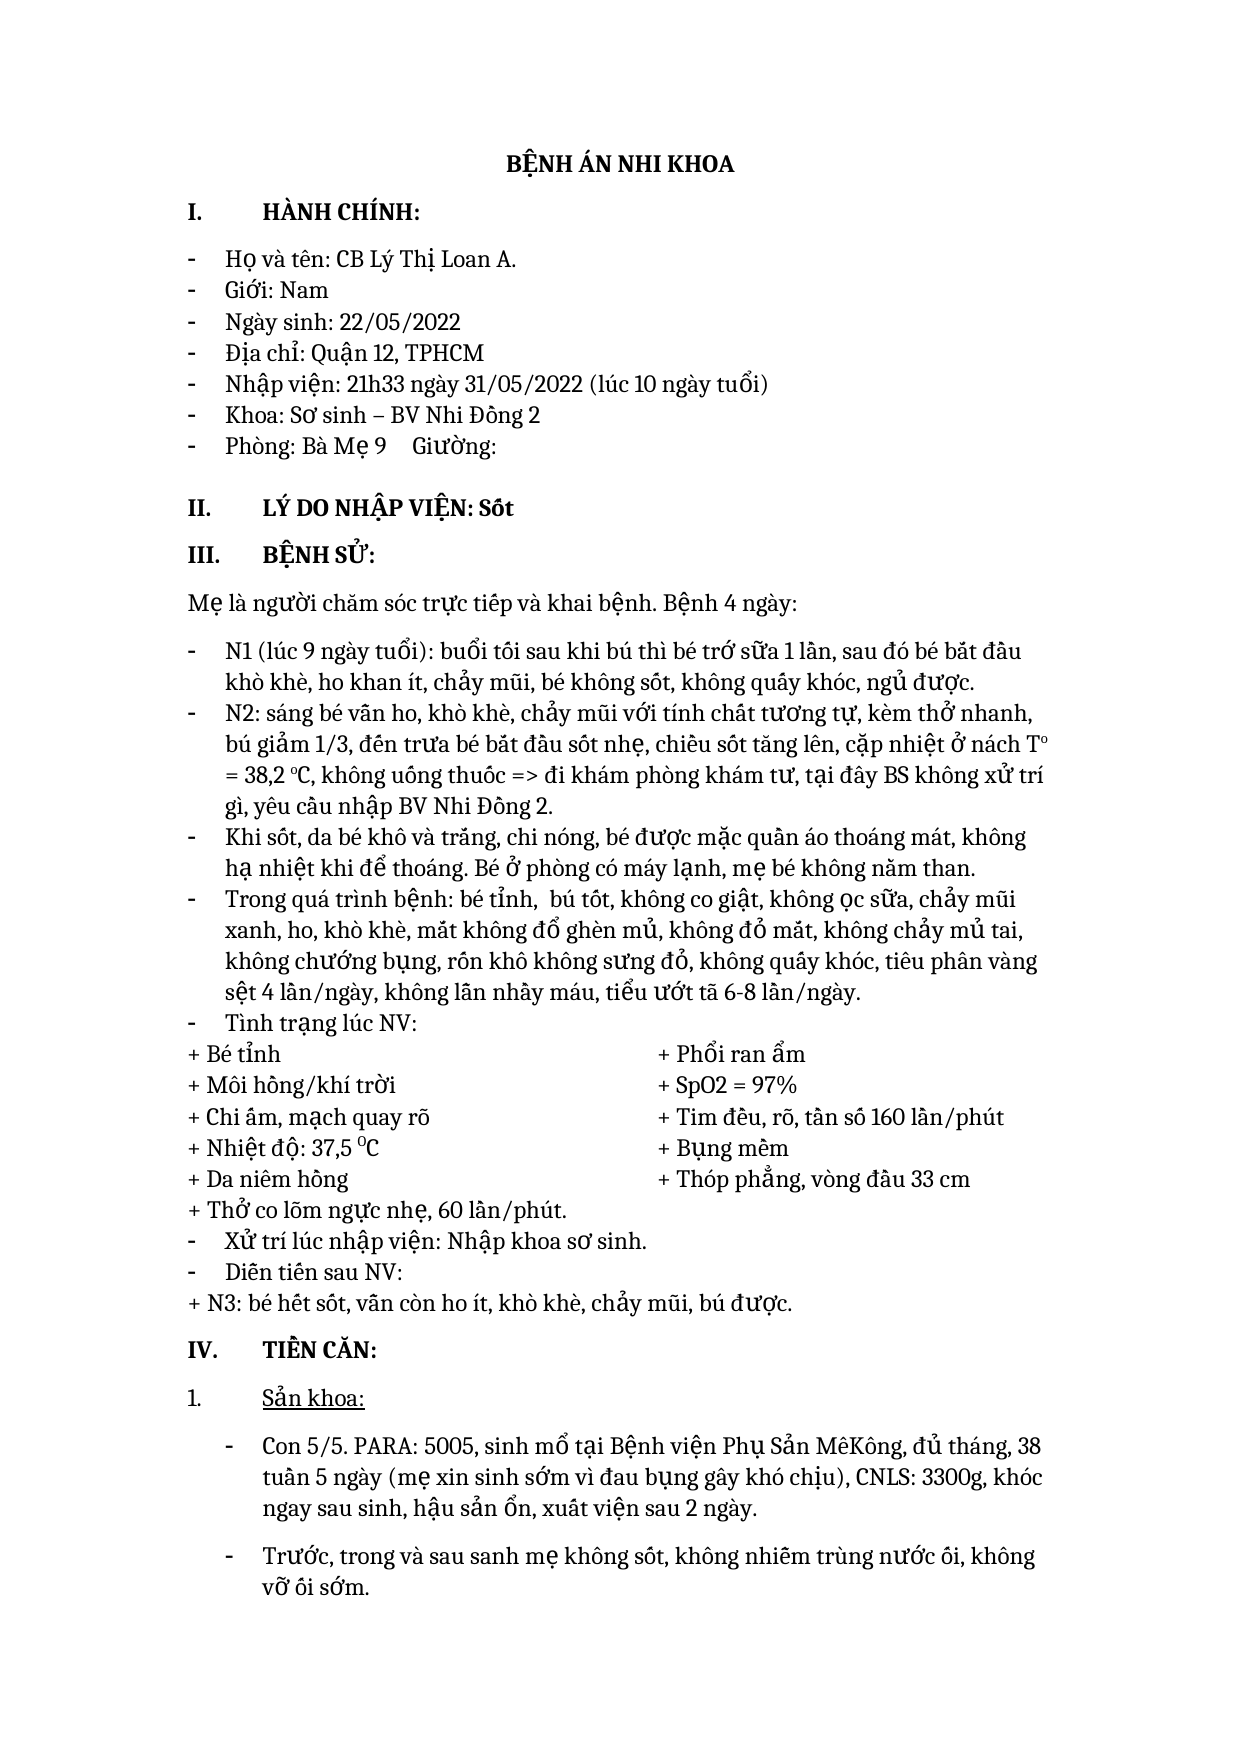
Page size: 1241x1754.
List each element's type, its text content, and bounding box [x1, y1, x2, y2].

list + Bụng mềm [642, 1133, 1053, 1162]
list + Thóp phẳng, vòng đầu 33 cm [642, 1164, 1053, 1193]
list Giới: Nam [187, 276, 1053, 305]
list HÀNH CHÍNH: [187, 198, 1053, 226]
list Khi sốt, da bé khô và trắng, chi nóng, bé được mặc quần áo thoáng mát, không hạ nhiệt khi để thoáng. Bé ở phòng có máy lạnh, mẹ bé không nằm than. [187, 823, 1053, 883]
list Tình trạng lúc NV: [187, 1009, 1053, 1038]
list Xử trí lúc nhập viện: Nhập khoa sơ sinh. [187, 1227, 1053, 1255]
list TIỀN CĂN: [187, 1336, 1053, 1365]
list N2: sáng bé vẫn ho, khò khè, chảy mũi với tính chất tương tự, kèm thở nhanh, bú giảm 1/3, đến trưa bé bắt đầu sốt nhẹ, chiều sốt tăng lên, cặp nhiệt ở nách To = 38,2 oC, không uống thuốc => đi khám phòng khám tư, tại đây BS không xử trí gì, yêu cầu nhập BV Nhi Đồng 2. [187, 699, 1053, 821]
list Trong quá trình bệnh: bé tỉnh, bú tốt, không co giật, không ọc sữa, chảy mũi xanh, ho, khò khè, mắt không đổ ghèn mủ, không đỏ mắt, không chảy mủ tai, không chướng bụng, rốn khô không sưng đỏ, không quấy khóc, tiêu phân vàng sệt 4 lần/ngày, không lẫn nhầy máu, tiểu ướt tã 6-8 lần/ngày. [187, 885, 1053, 1007]
list LÝ DO NHẬP VIỆN: Sốt [187, 494, 1053, 522]
list + Tim đều, rõ, tần số 160 lần/phút [642, 1102, 1097, 1131]
list + Thở co lõm ngực nhẹ, 60 lần/phút. [173, 1196, 582, 1224]
list + Phổi ran ẩm [642, 1040, 1053, 1069]
list + Môi hồng/khí trời [143, 1071, 582, 1100]
list Trước, trong và sau sanh mẹ không sốt, không nhiễm trùng nước ối, không vỡ ối sớm. [225, 1542, 1053, 1601]
list Khoa: Sơ sinh – BV Nhi Đồng 2 [187, 401, 1053, 429]
list + N3: bé hết sốt, vẫn còn ho ít, khò khè, chảy mũi, bú được. [187, 1289, 1053, 1317]
list Nhập viện: 21h33 ngày 31/05/2022 (lúc 10 ngày tuổi) [187, 369, 1053, 398]
list Sản khoa: [187, 1384, 1053, 1413]
list + Nhiệt độ: 37,5 OC [143, 1133, 582, 1162]
list Diễn tiến sau NV: [187, 1258, 1053, 1286]
list Phòng: Bà Mẹ 9 Giường: [187, 432, 1053, 460]
list N1 (lúc 9 ngày tuổi): buổi tối sau khi bú thì bé trớ sữa 1 lần, sau đó bé bắt đầu khò khè, ho khan ít, chảy mũi, bé không sốt, không quấy khóc, ngủ được. [187, 637, 1053, 697]
list Ngày sinh: 22/05/2022 [187, 307, 1053, 336]
list BỆNH ÁN NHI KHOA [187, 150, 1053, 179]
list + Chi ấm, mạch quay rõ [143, 1102, 582, 1131]
list Con 5/5. PARA: 5005, sinh mổ tại Bệnh viện Phụ Sản MêKông, đủ tháng, 38 tuần 5 ngày (mẹ xin sinh sớm vì đau bụng gây khó chịu), CNLS: 3300g, khóc ngay sau sinh, hậu sản ổn, xuất viện sau 2 ngày. [225, 1432, 1053, 1523]
list Họ và tên: CB Lý Thị Loan A. [187, 245, 1053, 274]
list BỆNH SỬ: [187, 541, 1053, 570]
list + Da niêm hồng [143, 1164, 582, 1193]
list + SpO2 = 97% [642, 1071, 1053, 1100]
list + Bé tỉnh [143, 1040, 582, 1069]
list Mẹ là người chăm sóc trực tiếp và khai bệnh. Bệnh 4 ngày: [187, 589, 1053, 618]
list Địa chỉ: Quận 12, TPHCM [187, 338, 1053, 367]
